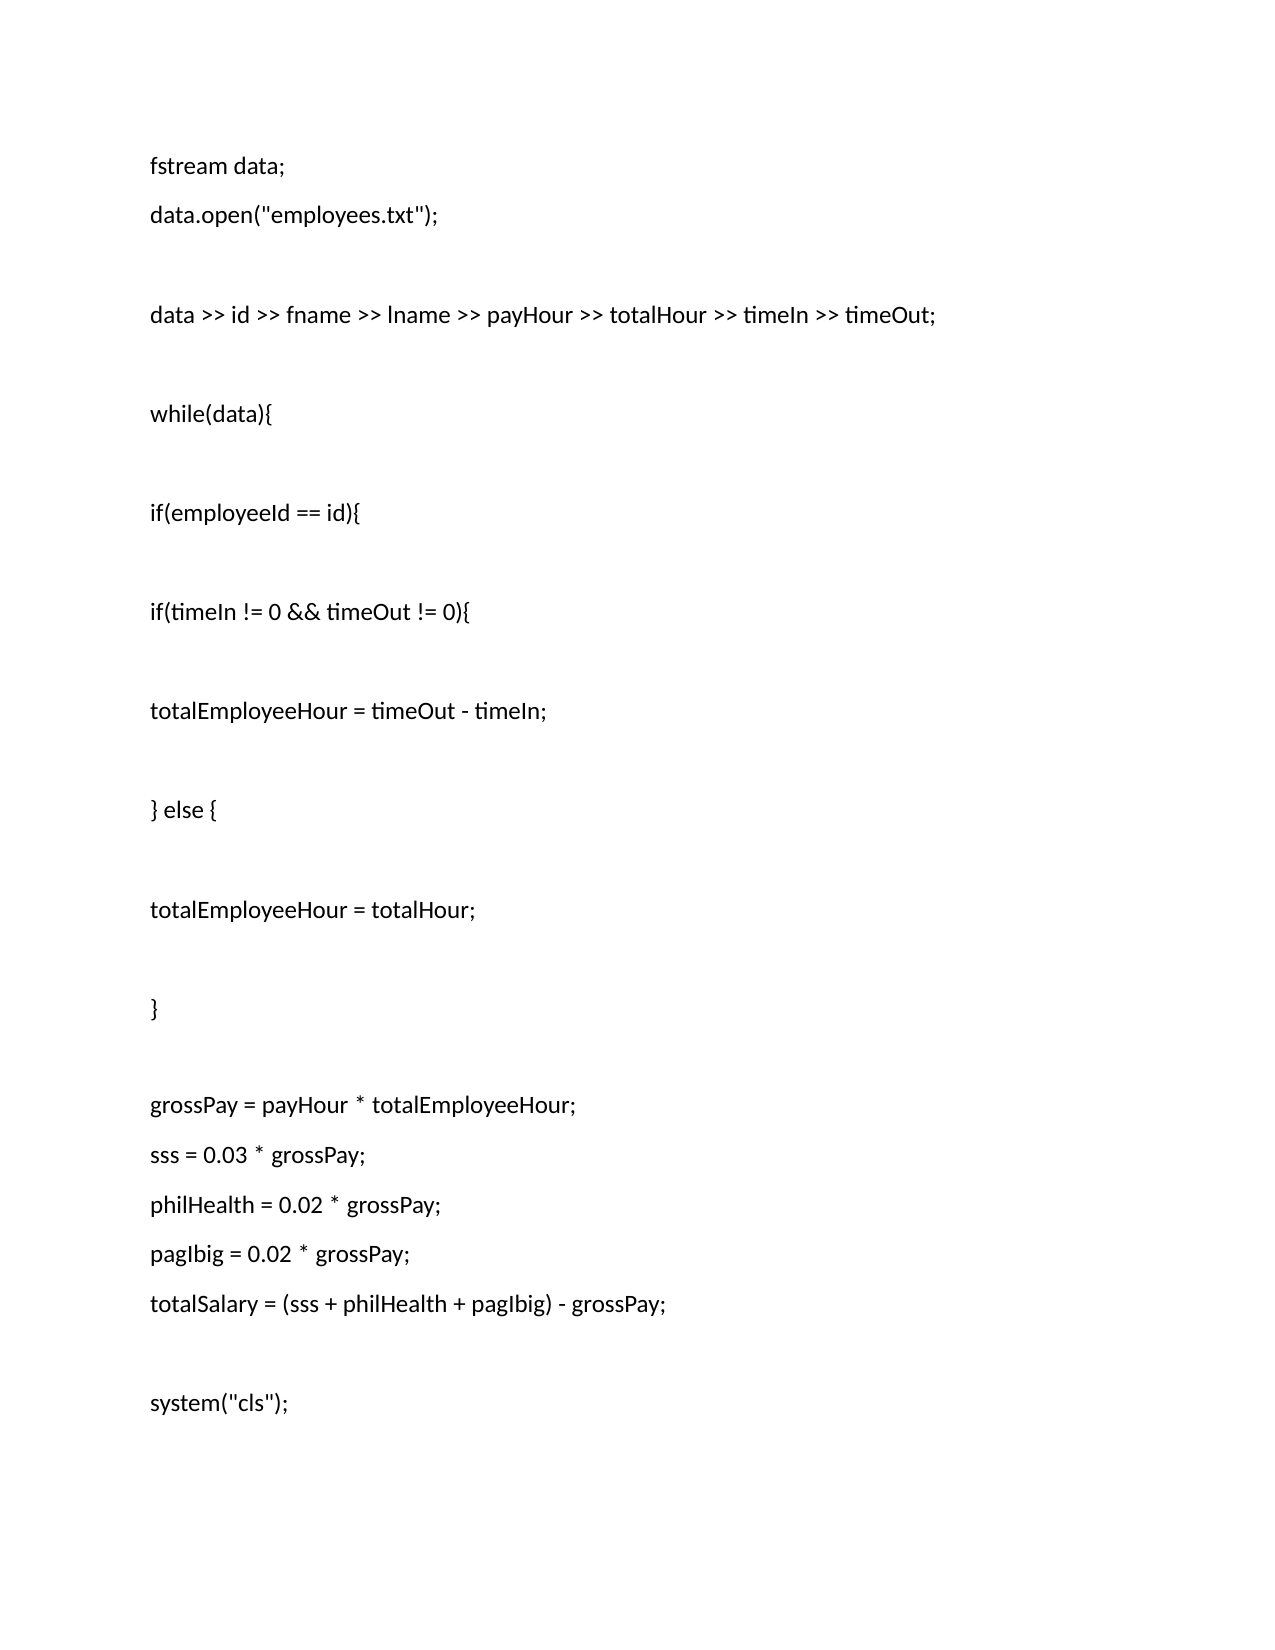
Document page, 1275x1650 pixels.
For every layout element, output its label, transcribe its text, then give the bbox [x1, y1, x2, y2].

text sss = 0.03 * grossPay; [150, 1139, 1125, 1170]
text totalEmployeeHour = totalHour; [150, 894, 1125, 924]
text pagIbig = 0.02 * grossPay; [150, 1238, 1125, 1269]
text } [150, 993, 1125, 1023]
text if(timeIn != 0 && timeOut != 0){ [150, 596, 1125, 627]
text system("cls"); [150, 1387, 1125, 1418]
text } else { [150, 794, 1125, 825]
text if(employeeId == id){ [150, 497, 1125, 528]
text data >> id >> fname >> lname >> payHour >> totalHour >> timeIn >> timeOut; [150, 299, 1125, 329]
text grossPay = payHour * totalEmployeeHour; [150, 1089, 1125, 1120]
text fstream data; [150, 150, 1125, 181]
text totalSalary = (sss + philHealth + pagIbig) - grossPay; [150, 1288, 1125, 1318]
text while(data){ [150, 398, 1125, 428]
text data.open("employees.txt"); [150, 199, 1125, 230]
text philHealth = 0.02 * grossPay; [150, 1189, 1125, 1219]
text totalEmployeeHour = timeOut - timeIn; [150, 695, 1125, 726]
